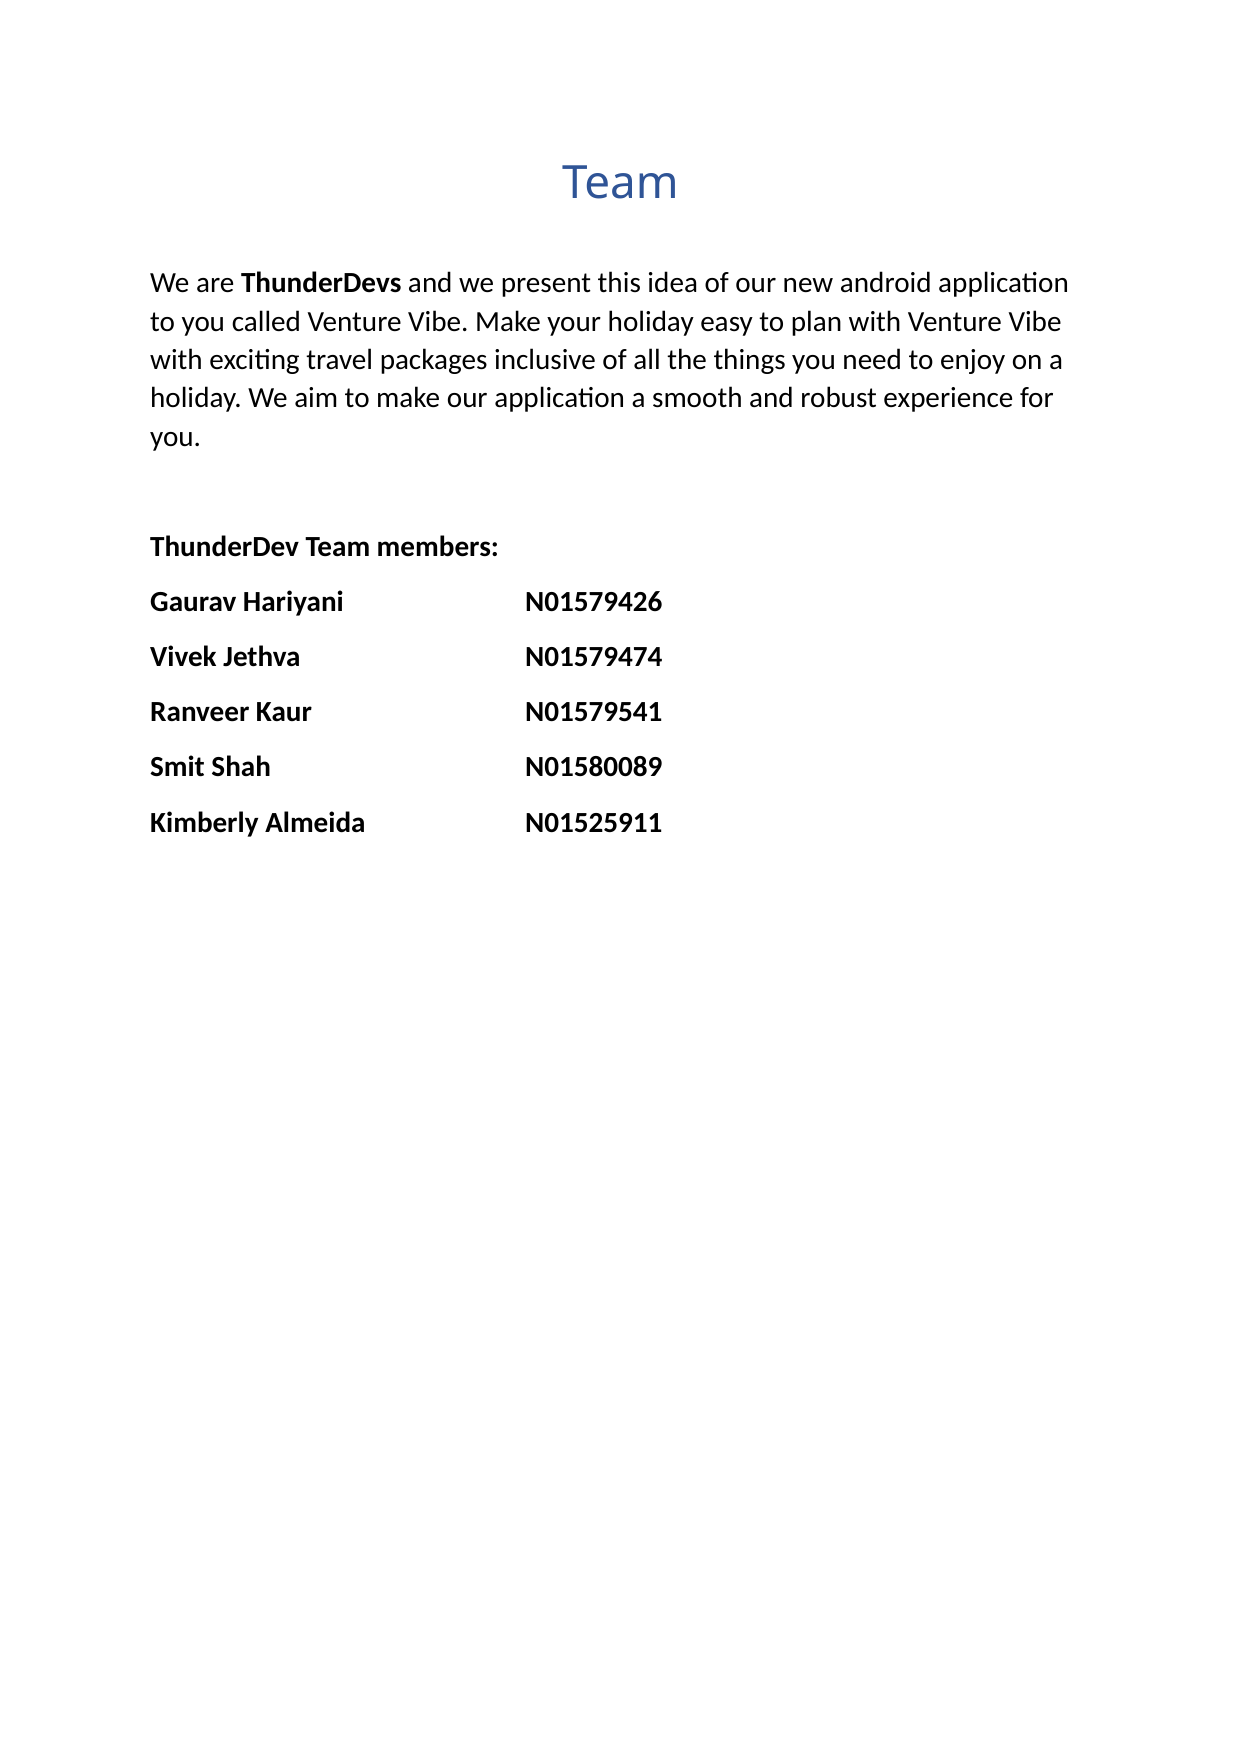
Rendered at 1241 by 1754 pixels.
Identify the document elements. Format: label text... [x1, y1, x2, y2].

text Ranveer Kaur N01579541 [150, 693, 1090, 729]
subtitle Team [150, 150, 1090, 212]
text We are ThunderDevs and we present this idea of our new android application to you called Venture Vibe. Make your holiday easy to plan with Venture Vibe with exciting travel packages inclusive of all the things you need to enjoy on a holiday. We aim to make our application a smooth and robust experience for you. [150, 264, 1090, 453]
text Kimberly Almeida N01525911 [150, 804, 1090, 839]
text ThunderDev Team members: [150, 528, 1090, 564]
text Vivek Jethva N01579474 [150, 638, 1090, 674]
text Gaurav Hariyani N01579426 [150, 583, 1090, 619]
text Smit Shah N01580089 [150, 748, 1090, 784]
